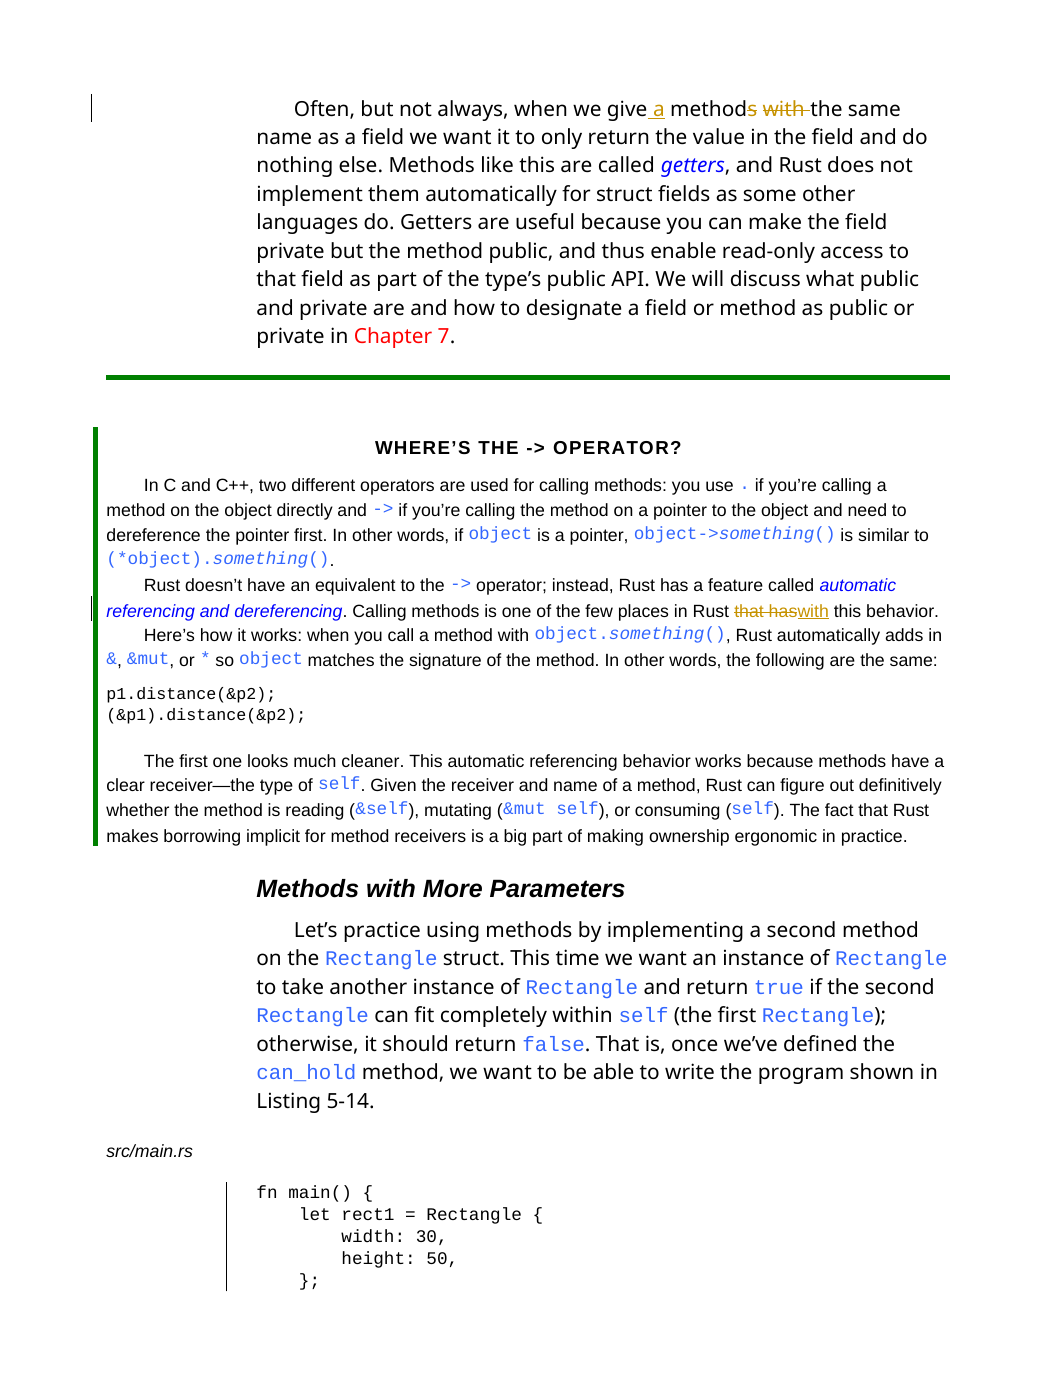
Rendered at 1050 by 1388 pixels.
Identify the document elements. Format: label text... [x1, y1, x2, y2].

text (&p1).distance(&p2); [106, 704, 950, 725]
text The first one looks much cleaner. This automatic referencing behavior works because methods have a clear receiver—the type of self. Given the receiver and name of a method, Rust can figure out definitively whether the method is reading (&self), mutating (&mut self), or consuming (self). The fact that Rust makes borrowing implicit for method receivers is a big part of making ownership ergonomic in practice. [98, 746, 950, 846]
text width: 30, [227, 1226, 950, 1248]
text Methods with More Parameters [256, 871, 950, 902]
title Where’s the -> Operator? [98, 427, 950, 458]
text }; [227, 1269, 950, 1291]
text Rust doesn’t have an equivalent to the -> operator; instead, Rust has a feature called automatic referencing and dereferencing. Calling methods is one of the few places in Rust this behavior. [106, 571, 950, 621]
text p1.distance(&p2); [98, 683, 950, 704]
text fn main() { [227, 1182, 950, 1204]
text height: 50, [227, 1248, 950, 1269]
text Here’s how it works: when you call a method with object.something(), Rust automatically adds in &, &mut, or * so object matches the signature of the method. In other words, the following are the same: [106, 621, 950, 671]
text In C and C++, two different operators are used for calling methods: you use . if you’re calling a method on the object directly and -> if you’re calling the method on a pointer to the object and need to dereference the pointer first. In other words, if object is a pointer, object->something() is similar to (*object).something(). [98, 471, 950, 571]
text Often, but not always, when we give method the same name as a field we want it to only return the value in the field and do nothing else. Methods like this are called getters, and Rust does not implement them automatically for struct fields as some other languages do. Getters are useful because you can make the field private but the method public, and thus enable read-only access to that field as part of the type’s public API. We will discuss what public and private are and how to designate a field or method as public or private in Chapter 7. [256, 94, 950, 350]
text src/main.rs [106, 1139, 950, 1161]
text let rect1 = Rectangle { [227, 1204, 950, 1226]
text Let’s practice using methods by implementing a second method on the Rectangle struct. This time we want an instance of Rectangle to take another instance of Rectangle and return true if the second Rectangle can fit completely within self (the first Rectangle); otherwise, it should return false. That is, once we’ve defined the can_hold method, we want to be able to write the program shown in Listing 5-14. [256, 915, 950, 1114]
